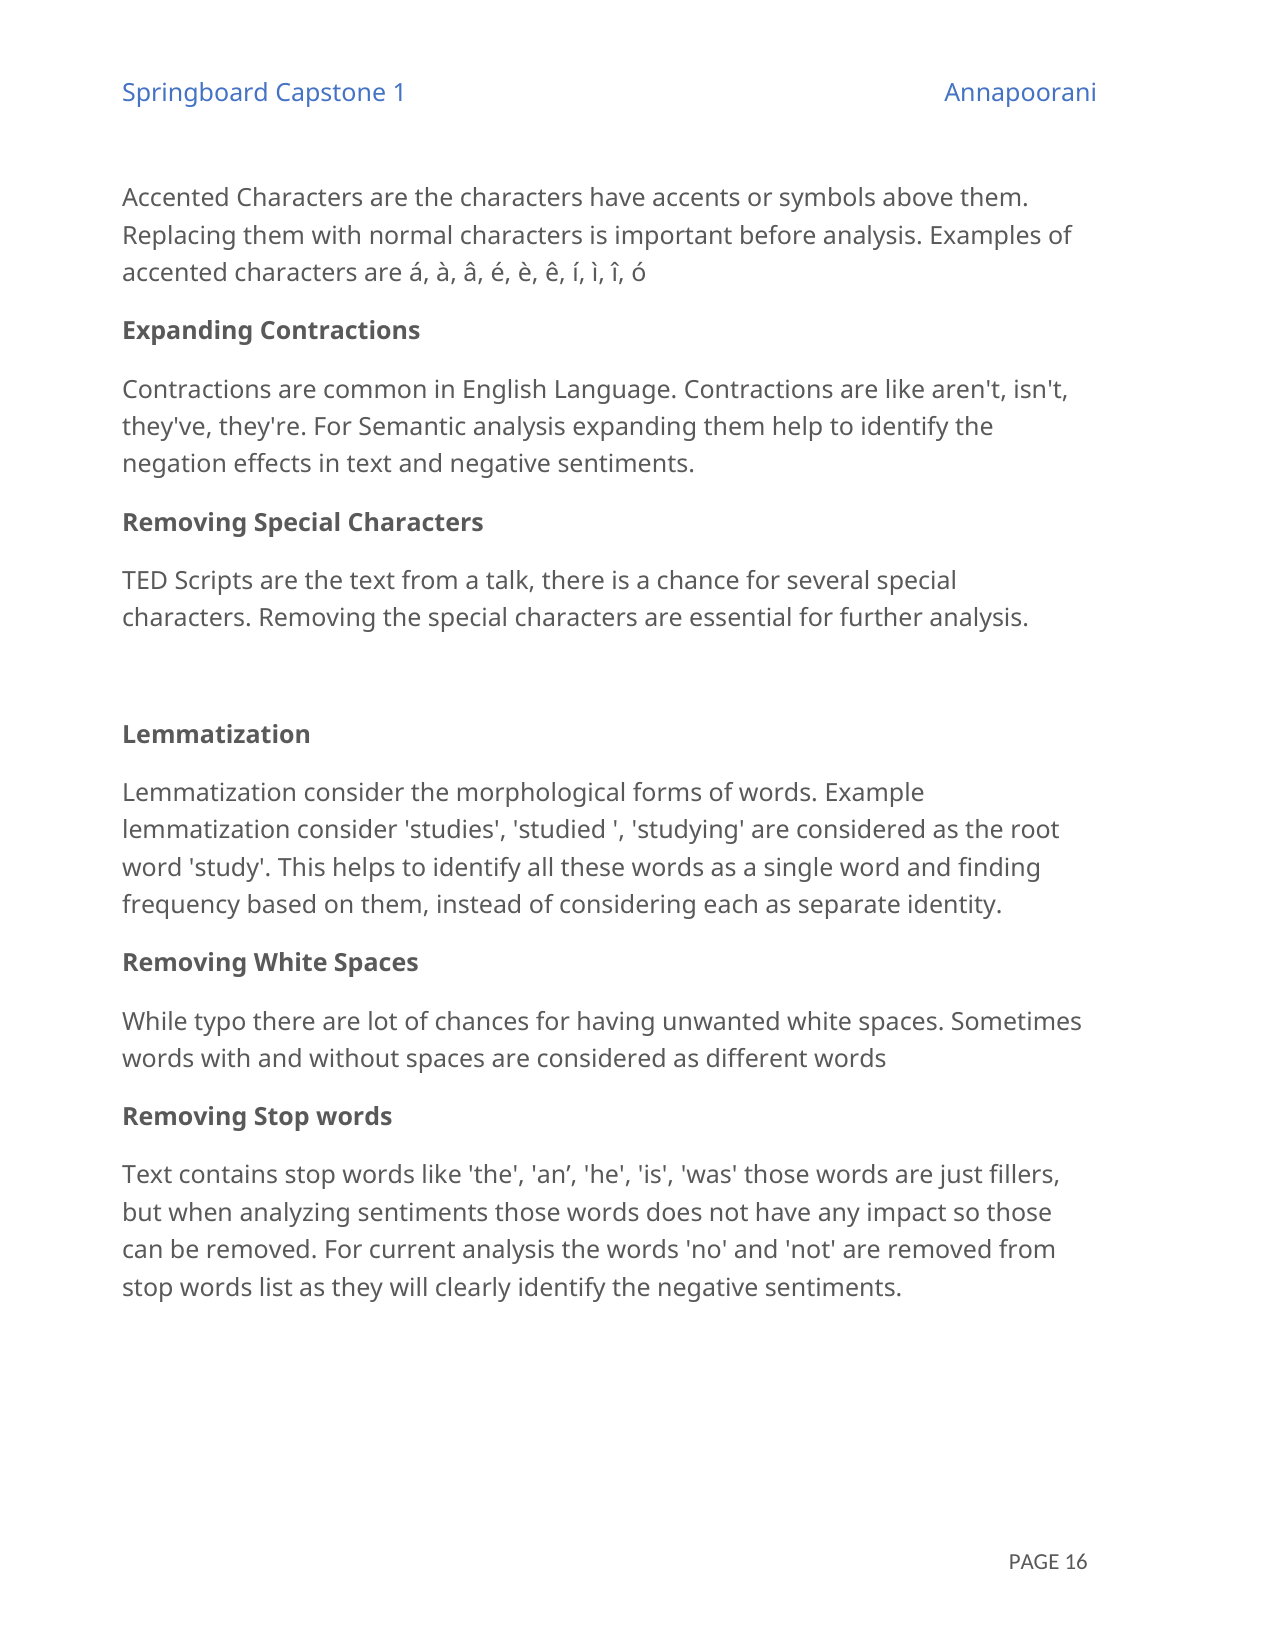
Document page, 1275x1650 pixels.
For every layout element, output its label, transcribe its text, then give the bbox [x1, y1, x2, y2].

text Contractions are common in English Language. Contractions are like aren't, isn't, they've, they're. For Semantic analysis expanding them help to identify the negation effects in text and negative sentiments. [122, 371, 1087, 480]
text Removing Stop words [122, 1099, 1087, 1133]
text Removing White Spaces [122, 945, 1087, 979]
text Removing Special Characters [122, 504, 1087, 538]
text Expanding Contractions [122, 313, 1087, 347]
text Text contains stop words like 'the', 'an’, 'he', 'is', 'was' those words are just fillers, but when analyzing sentiments those words does not have any impact so those can be removed. For current analysis the words 'no' and 'not' are removed from stop words list as they will clearly identify the negative sentiments. [122, 1157, 1087, 1303]
text Accented Characters are the characters have accents or symbols above them. Replacing them with normal characters is important before analysis. Examples of accented characters are á, à, â, é, è, ê, í, ì, î, ó [122, 180, 1087, 289]
text While typo there are lot of chances for having unwanted white spaces. Sometimes words with and without spaces are considered as different words [122, 1003, 1087, 1075]
text TED Scripts are the text from a talk, there is a chance for several special characters. Removing the special characters are essential for further analysis. [122, 562, 1087, 634]
text Lemmatization [122, 716, 1087, 750]
text Lemmatization consider the morphological forms of words. Example lemmatization consider 'studies', 'studied ', 'studying' are considered as the root word 'study'. This helps to identify all these words as a single word and finding frequency based on them, instead of considering each as separate identity. [122, 774, 1087, 921]
